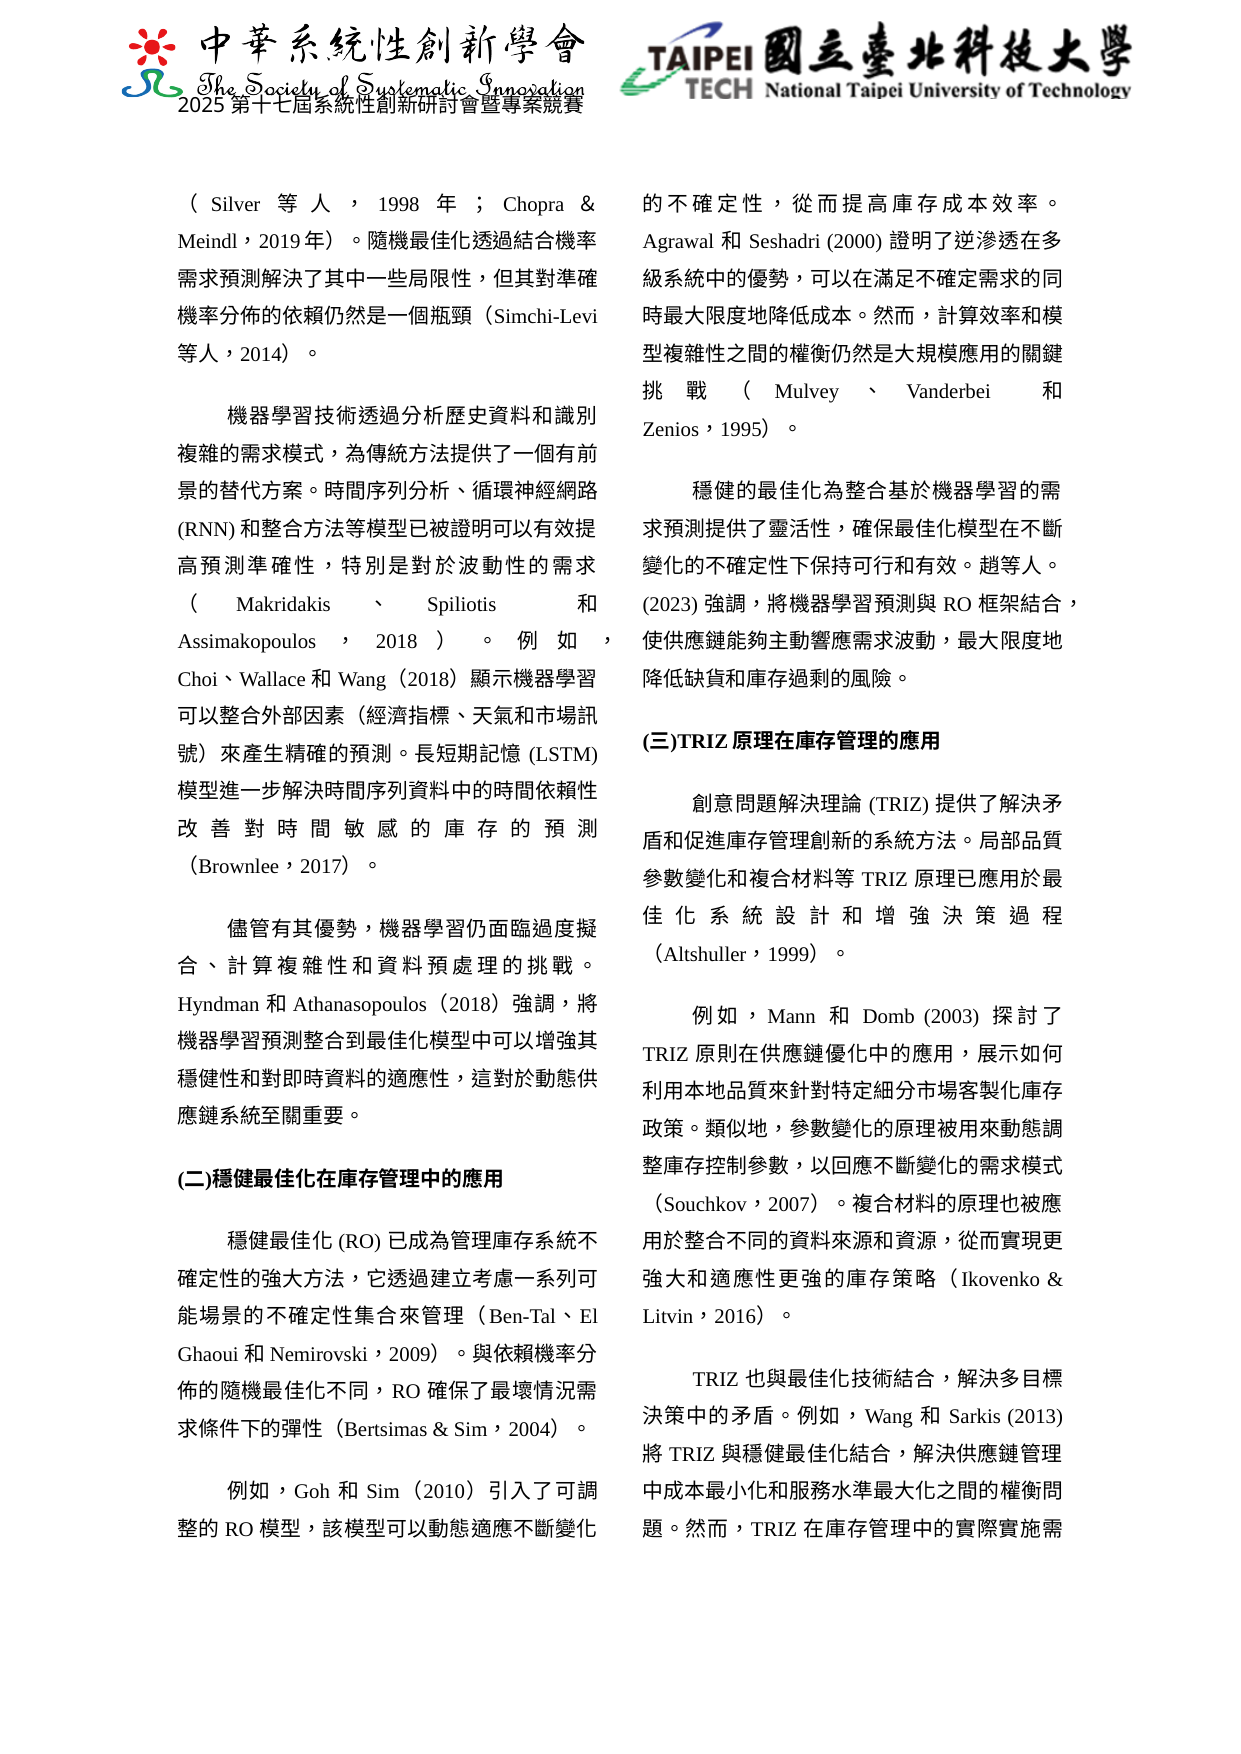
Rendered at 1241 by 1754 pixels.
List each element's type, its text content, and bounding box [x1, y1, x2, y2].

text 穩健最佳化 (RO) 已成為管理庫存系統不確定性的強大方法，它透過建立考慮一系列可能場景的不確定性集合來管理（Ben-Tal、El Ghaoui 和 Nemirovski，2009）。與依賴機率分佈的隨機最佳化不同，RO 確保了最壞情況需求條件下的彈性（Bertsimas & Sim，2004）。 [177, 1221, 598, 1446]
text (二)穩健最佳化在庫存管理中的應用 [177, 1158, 598, 1196]
picture [617, 20, 1133, 99]
text 儘管有其優勢，機器學習仍面臨過度擬合、計算複雜性和資料預處理的挑戰。 Hyndman 和 Athanasopoulos（2018）強調，將機器學習預測整合到最佳化模型中可以增強其穩健性和對即時資料的適應性，這對於動態供應鏈系統至關重要。 [177, 908, 598, 1133]
text 例如，Mann 和 Domb (2003) 探討了 TRIZ 原則在供應鏈優化中的應用，展示如何利用本地品質來針對特定細分市場客製化庫存政策。類似地，參數變化的原理被用來動態調整庫存控制參數，以回應不斷變化的需求模式（Souchkov，2007）。複合材料的原理也被應用於整合不同的資料來源和資源，從而實現更強大和適應性更強的庫存策略（Ikovenko & Litvin，2016）。 [642, 996, 1063, 1333]
text (三)TRIZ原理在庫存管理的應用 [642, 721, 1063, 758]
text 機器學習技術透過分析歷史資料和識別複雜的需求模式，為傳統方法提供了一個有前景的替代方案。時間序列分析、循環神經網路 (RNN) 和整合方法等模型已被證明可以有效提高預測準確性，特別是對於波動性的需求（Makridakis、Spiliotis 和 Assimakopoulos，2018）。例如，Choi、Wallace 和 Wang（2018）顯示機器學習可以整合外部因素（經濟指標、天氣和市場訊號）來產生精確的預測。長短期記憶 (LSTM) 模型進一步解決時間序列資料中的時間依賴性，改善對時間敏感的庫存的預測（Brownlee，2017）。 [177, 396, 598, 883]
picture [121, 22, 584, 101]
text 創意問題解決理論 (TRIZ) 提供了解決矛盾和促進庫存管理創新的系統方法。局部品質、參數變化和複合材料等 TRIZ 原理已應用於最佳化系統設計和增強決策過程（Altshuller，1999）。 [642, 783, 1063, 971]
text 穩健的最佳化為整合基於機器學習的需求預測提供了靈活性，確保最佳化模型在不斷變化的不確定性下保持可行和有效。趙等人。 (2023) 強調，將機器學習預測與 RO 框架結合，使供應鏈能夠主動響應需求波動，最大限度地降低缺貨和庫存過剩的風險。 [642, 471, 1063, 696]
text 例如，Goh 和 Sim（2010）引入了可調整的 RO 模型，該模型可以動態適應不斷變化的不確定性，從而提高庫存成本效率。 Agrawal 和 Seshadri (2000) 證明了逆滲透在多級系統中的優勢，可以在滿足不確定需求的同時最大限度地降低成本。然而，計算效率和模型複雜性之間的權衡仍然是大規模應用的關鍵挑戰（Mulvey、Vanderbei 和 Zenios，1995）。 [177, 1471, 598, 1546]
text TRIZ 也與最佳化技術結合，解決多目標決策中的矛盾。例如，Wang 和 Sarkis (2013) 將 TRIZ 與穩健最佳化結合，解決供應鏈管理中成本最小化和服務水準最大化之間的權衡問題。然而，TRIZ 在庫存管理中的實際實施需要仔細考慮背景因素和對系統動力學的深入理解（Mann，2007）。 [642, 1358, 1063, 1546]
text 例如，Goh 和 Sim（2010）引入了可調整的 RO 模型，該模型可以動態適應不斷變化的不確定性，從而提高庫存成本效率。 Agrawal 和 Seshadri (2000) 證明了逆滲透在多級系統中的優勢，可以在滿足不確定需求的同時最大限度地降低成本。然而，計算效率和模型複雜性之間的權衡仍然是大規模應用的關鍵挑戰（Mulvey、Vanderbei 和 Zenios，1995）。 [642, 183, 1063, 446]
